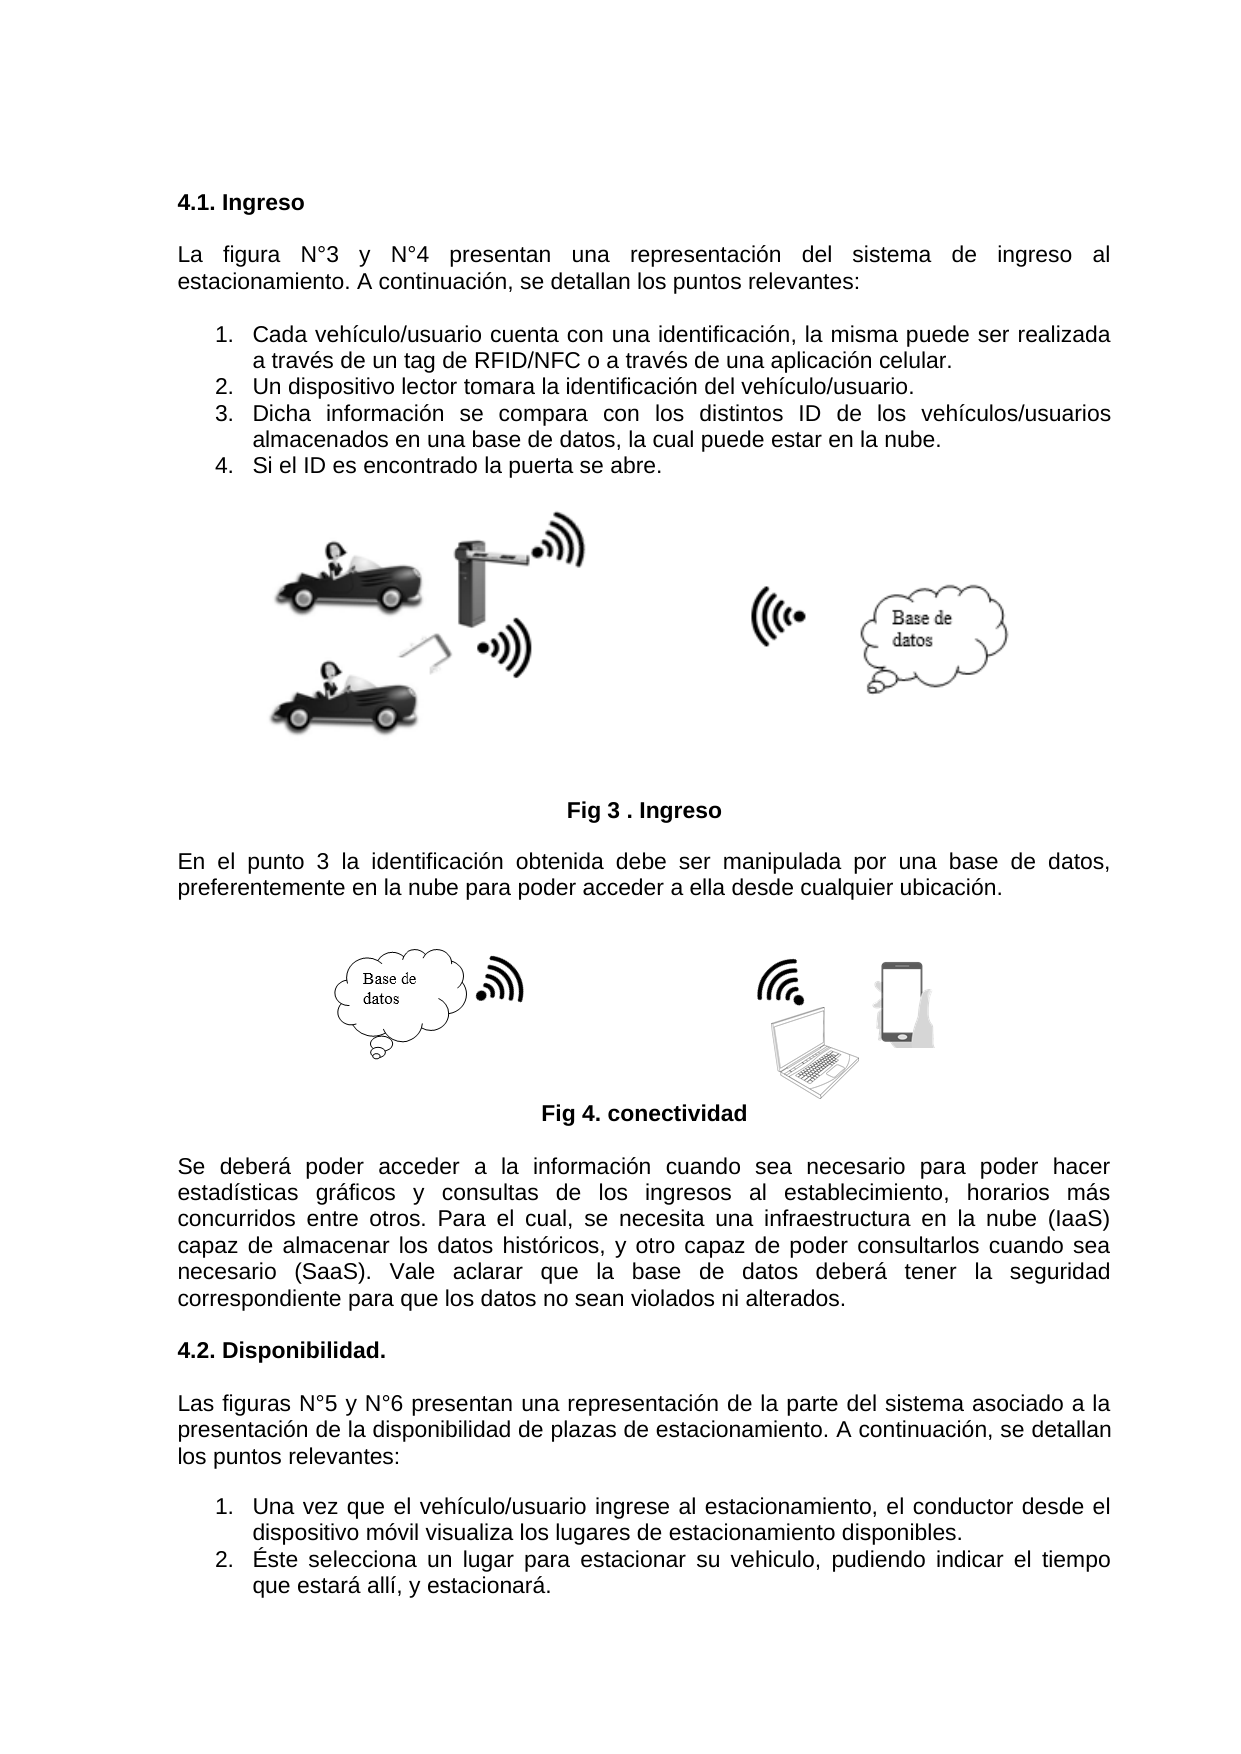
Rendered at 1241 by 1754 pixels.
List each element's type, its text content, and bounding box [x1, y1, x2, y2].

text La figura N°3 y N°4 presentan una representación del sistema de ingreso al estacionamiento. A continuación, se detallan los puntos relevantes: [177, 241, 1111, 294]
text 4.1. Ingreso [177, 189, 1111, 215]
text Fig 4. conectividad [177, 1100, 1111, 1126]
list Un dispositivo lector tomara la identificación del vehículo/usuario. [215, 373, 1111, 399]
list Cada vehículo/usuario cuenta con una identificación, la misma puede ser realizada a través de un tag de RFID/NFC o a través de una aplicación celular. [215, 321, 1111, 373]
text 4.2. Disponibilidad. [177, 1337, 1111, 1363]
list Si el ID es encontrado la puerta se abre. [215, 452, 1111, 479]
list Una vez que el vehículo/usuario ingrese al estacionamiento, el conductor desde el dispositivo móvil visualiza los lugares de estacionamiento disponibles. [215, 1493, 1111, 1546]
list Éste selecciona un lugar para estacionar su vehiculo, pudiendo indicar el tiempo que estará allí, y estacionará. [215, 1546, 1111, 1598]
picture [301, 926, 987, 1101]
list Dicha información se compara con los distintos ID de los vehículos/usuarios almacenados en una base de datos, la cual puede estar en la nube. [215, 399, 1111, 452]
text En el punto 3 la identificación obtenida debe ser manipulada por una base de datos, preferentemente en la nube para poder acceder a ella desde cualquier ubicación. [177, 848, 1111, 900]
text Las figuras N°5 y N°6 presentan una representación de la parte del sistema asociado a la presentación de la disponibilidad de plazas de estacionamiento. A continuación, se detallan los puntos relevantes: [177, 1390, 1111, 1469]
text Se deberá poder acceder a la información cuando sea necesario para poder hacer estadísticas gráficos y consultas de los ingresos al establecimiento, horarios más concurridos entre otros. Para el cual, se necesita una infraestructura en la nube (IaaS) capaz de almacenar los datos históricos, y otro capaz de poder consultarlos cuando sea necesario (SaaS). Vale aclarar que la base de datos deberá tener la seguridad correspondiente para que los datos no sean violados ni alterados. [177, 1153, 1111, 1311]
picture [202, 505, 1086, 798]
text Fig 3 . Ingreso [177, 797, 1111, 824]
